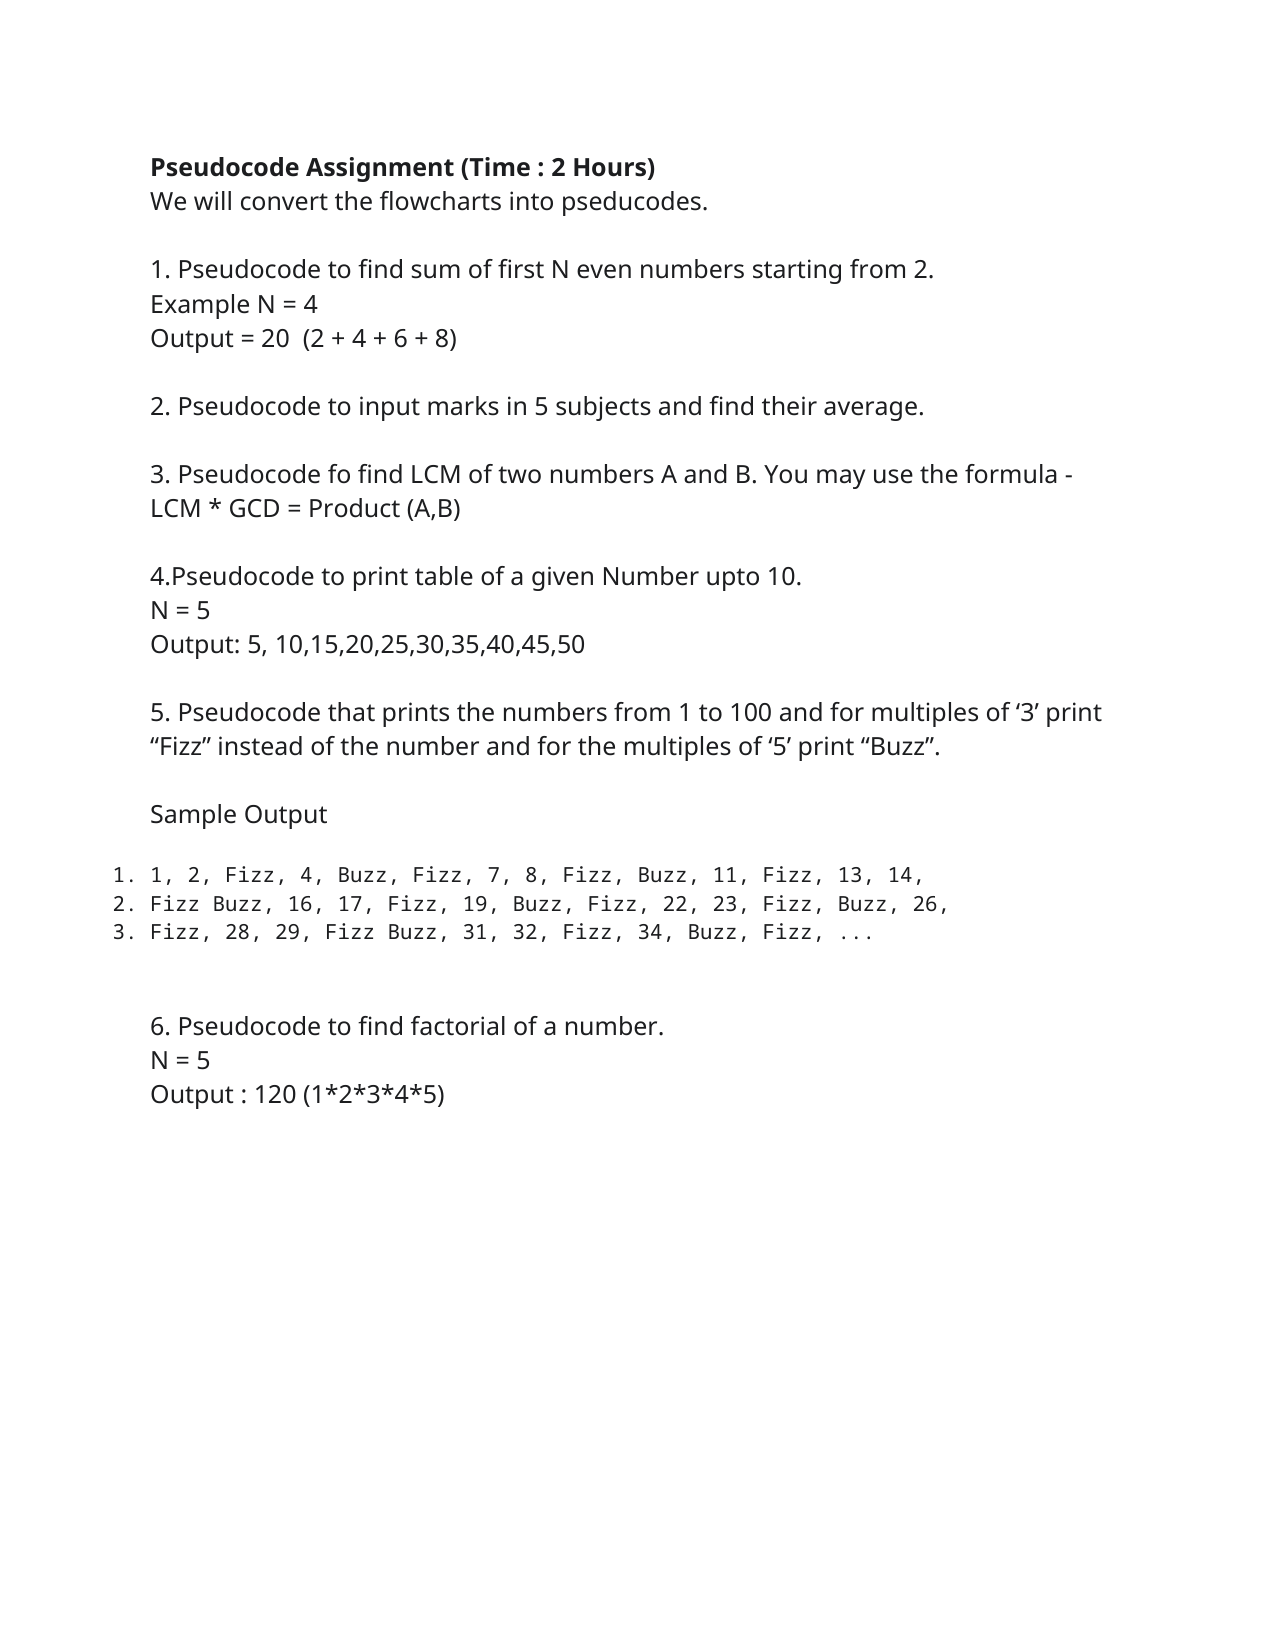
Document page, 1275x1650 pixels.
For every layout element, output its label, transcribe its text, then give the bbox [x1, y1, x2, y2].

list 1, 2, Fizz, 4, Buzz, Fizz, 7, 8, Fizz, Buzz, 11, Fizz, 13, 14, [112, 860, 1125, 889]
list Fizz, 28, 29, Fizz Buzz, 31, 32, Fizz, 34, Buzz, Fizz, ... [112, 917, 1125, 946]
text Pseudocode Assignment (Time : 2 Hours) We will convert the flowcharts into pseducodes. 1. Pseudocode to find sum of first N even numbers starting from 2. Example N = 4 Output = 20 (2 + 4 + 6 + 8) 2. Pseudocode to input marks in 5 subjects and find their average. 3. Pseudocode fo find LCM of two numbers A and B. You may use the formula - LCM * GCD = Product (A,B) 4.Pseudocode to print table of a given Number upto 10. N = 5 Output: 5, 10,15,20,25,30,35,40,45,50 5. Pseudocode that prints the numbers from 1 to 100 and for multiples of ‘3’ print “Fizz” instead of the number and for the multiples of ‘5’ print “Buzz”. Sample Output [150, 150, 1125, 831]
text 6. Pseudocode to find factorial of a number. N = 5 Output : 120 (1*2*3*4*5) [150, 975, 1125, 1111]
list Fizz Buzz, 16, 17, Fizz, 19, Buzz, Fizz, 22, 23, Fizz, Buzz, 26, [112, 889, 1125, 917]
